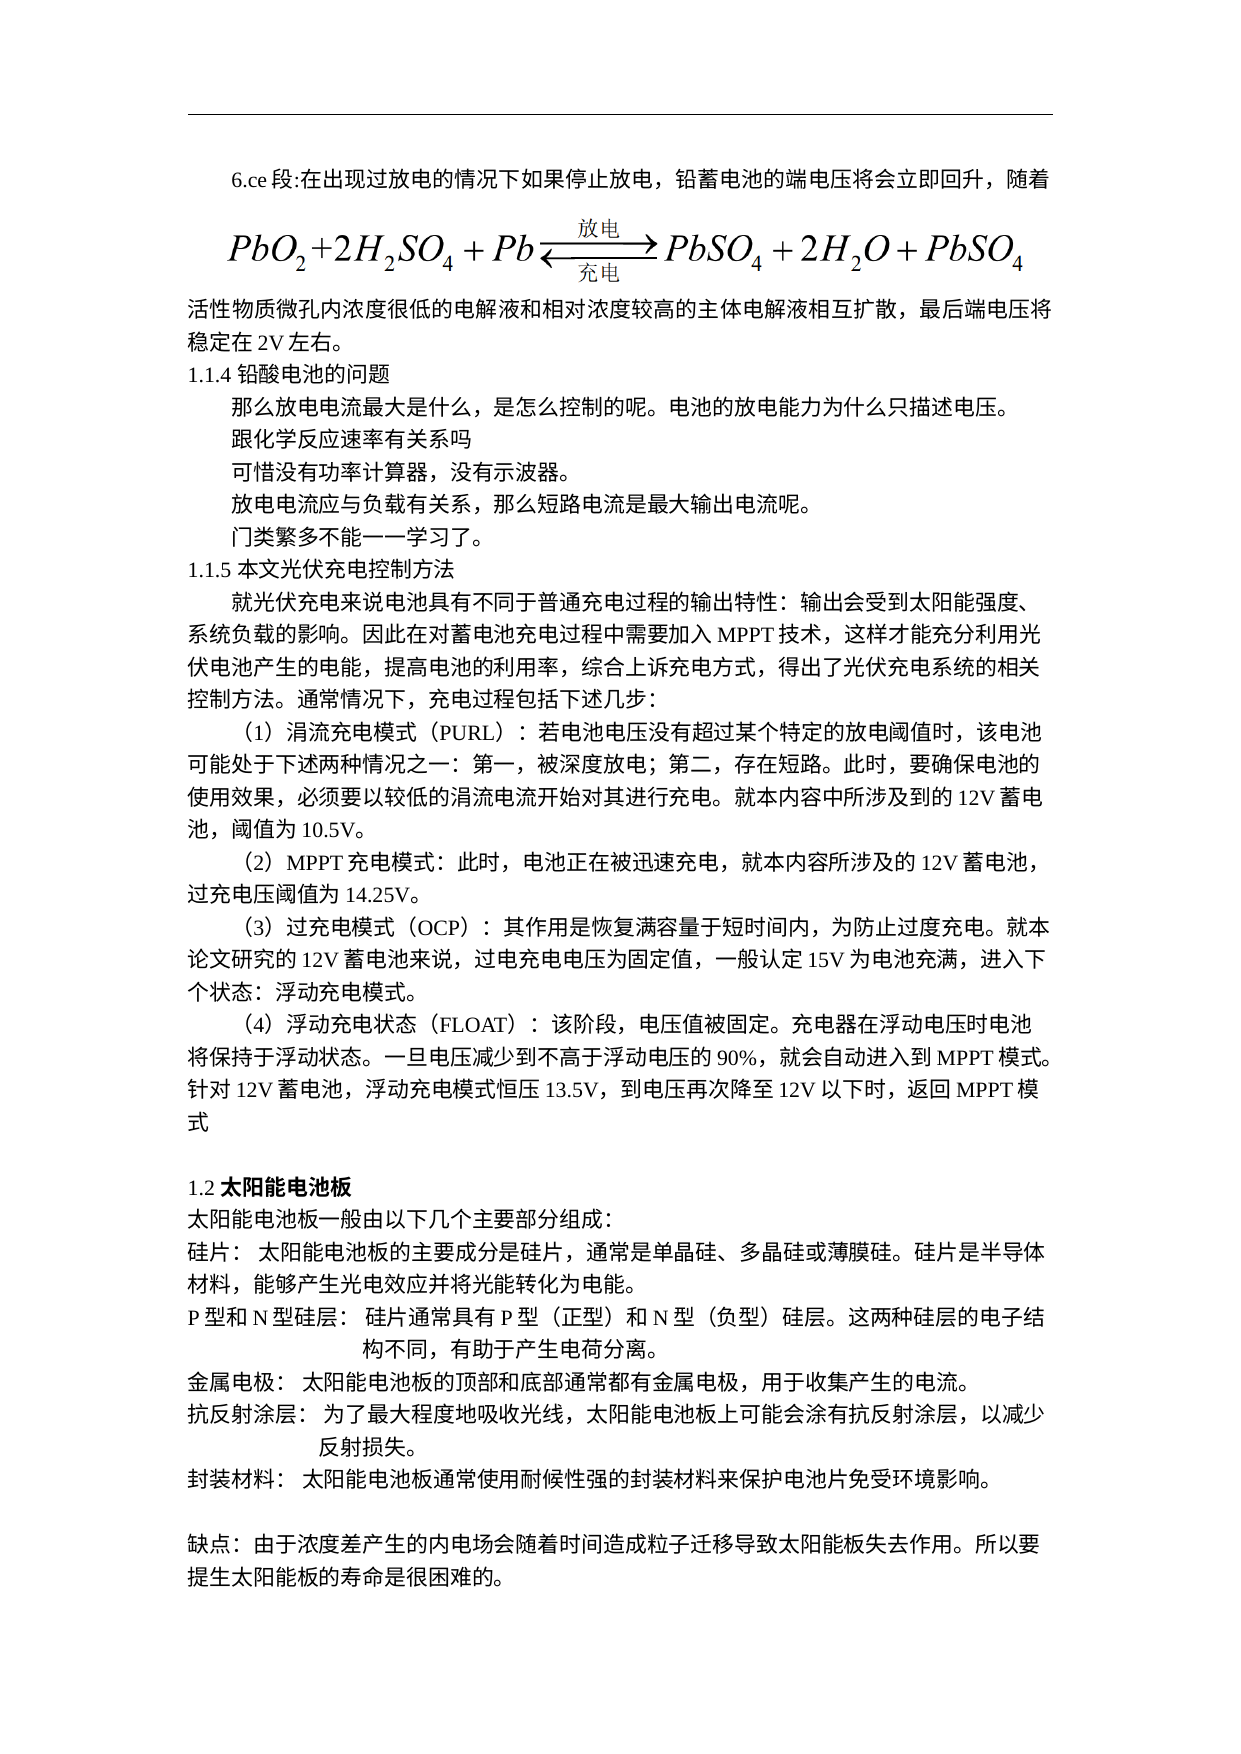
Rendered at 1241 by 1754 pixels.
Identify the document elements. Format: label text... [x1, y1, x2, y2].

list 可惜没有功率计算器，没有示波器。 [187, 454, 1053, 487]
list 门类繁多不能一一学习了。 [187, 519, 1053, 552]
list P型和N型硅层： 硅片通常具有P型（正型）和N型（负型）硅层。这两种硅层的电子结 构不同，有助于产生电荷分离。 [187, 1299, 1053, 1364]
list 浮动充电状态（FLOAT）：该阶段，电压值被固定。充电器在浮动电压时电池将保持于浮动状态。一旦电压减少到不高于浮动电压的90%，就会自动进入到MPPT模式。针对12V蓄电池，浮动充电模式恒压13.5V，到电压再次降至12V以下时，返回MPPT模式 [187, 1007, 1053, 1137]
list 金属电极： 太阳能电池板的顶部和底部通常都有金属电极，用于收集产生的电流。 [187, 1364, 1053, 1397]
picture [180, 204, 1045, 287]
list 跟化学反应速率有关系吗 [187, 422, 1053, 454]
list 封装材料： 太阳能电池板通常使用耐候性强的封装材料来保护电池片免受环境影响。 [187, 1462, 1053, 1494]
list 太阳能电池板 [187, 1169, 1053, 1202]
list 涓流充电模式（PURL）：若电池电压没有超过某个特定的放电阈值时，该电池可能处于下述两种情况之一：第一，被深度放电；第二，存在短路。此时，要确保电池的使用效果，必须要以较低的涓流电流开始对其进行充电。就本内容中所涉及到的12V蓄电池，阈值为10.5V。 [187, 714, 1053, 844]
list MPPT充电模式：此时，电池正在被迅速充电，就本内容所涉及的12V蓄电池，过充电压阈值为14.25V。 [187, 844, 1053, 909]
list 缺点：由于浓度差产生的内电场会随着时间造成粒子迁移导致太阳能板失去作用。所以要提生太阳能板的寿命是很困难的。 [187, 1527, 1053, 1592]
list 放电电流应与负载有关系，那么短路电流是最大输出电流呢。 [187, 487, 1053, 519]
list 本文光伏充电控制方法 [187, 552, 1053, 584]
list 硅片： 太阳能电池板的主要成分是硅片，通常是单晶硅、多晶硅或薄膜硅。硅片是半导体材料，能够产生光电效应并将光能转化为电能。 [187, 1234, 1053, 1299]
list 过充电模式（OCP）：其作用是恢复满容量于短时间内，为防止过度充电。就本论文研究的12V蓄电池来说，过电充电电压为固定值，一般认定15V为电池充满，进入下个状态：浮动充电模式。 [187, 909, 1053, 1007]
list 那么放电电流最大是什么，是怎么控制的呢。电池的放电能力为什么只描述电压。 [187, 389, 1053, 422]
list 铅酸电池的问题 [187, 357, 1053, 389]
list 抗反射涂层： 为了最大程度地吸收光线，太阳能电池板上可能会涂有抗反射涂层，以减少 反射损失。 [187, 1397, 1053, 1462]
list 就光伏充电来说电池具有不同于普通充电过程的输出特性：输出会受到太阳能强度、系统负载的影响。因此在对蓄电池充电过程中需要加入MPPT技术，这样才能充分利用光伏电池产生的电能，提高电池的利用率，综合上诉充电方式，得出了光伏充电系统的相关控制方法。通常情况下，充电过程包括下述几步： [187, 584, 1053, 714]
list 太阳能电池板一般由以下几个主要部分组成： [187, 1202, 1053, 1234]
